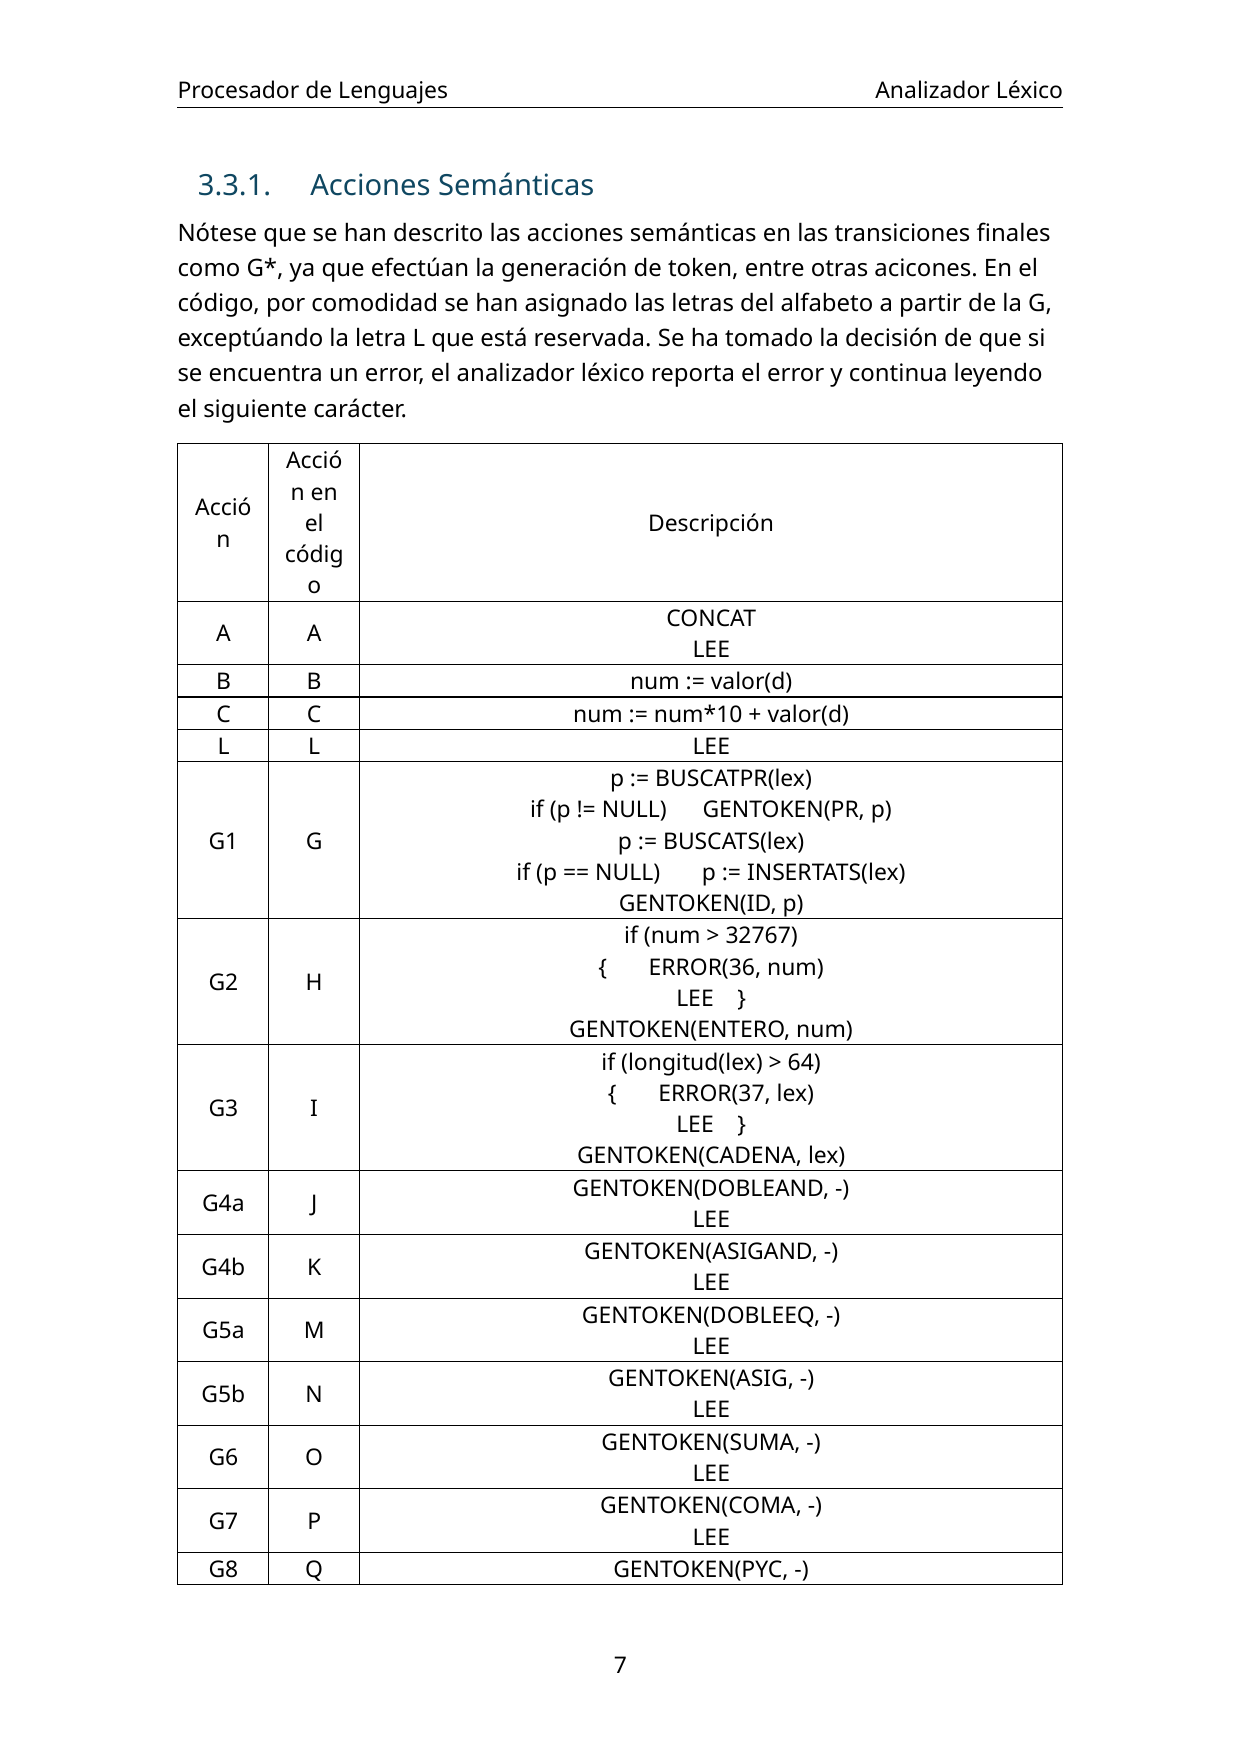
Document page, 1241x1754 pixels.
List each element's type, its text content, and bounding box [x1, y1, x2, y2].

table_cell C [269, 698, 359, 729]
text Nótese que se han descrito las acciones semánticas en las transiciones finales como G*, ya que efectúan la generación de token, entre otras acicones. En el código, por comodidad se han asignado las letras del alfabeto a partir de la G, exceptúando la letra L que está reservada. Se ha tomado la decisión de que si se encuentra un error, el analizador léxico reporta el error y continua leyendo el siguiente carácter. [177, 215, 1063, 424]
table_cell M [269, 1299, 359, 1361]
table_cell num := num*10 + valor(d) [360, 698, 1062, 729]
table_cell G7 [178, 1489, 268, 1552]
table_cell G6 [178, 1426, 268, 1488]
table_cell P [269, 1489, 359, 1552]
table_cell G5b [178, 1362, 268, 1424]
table_cell K [269, 1235, 359, 1297]
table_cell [360, 1553, 1062, 1584]
table_cell C [178, 698, 268, 729]
table_cell p := BUSCATPR(lex) if (p != NULL) GENTOKEN(PR, p) p := BUSCATS(lex) if (p == NULL) p := INSERTATS(lex) GENTOKEN(ID, p) [360, 762, 1062, 918]
table_cell GENTOKEN(SUMA, -) LEE [360, 1426, 1062, 1488]
table_cell G2 [178, 919, 268, 1044]
table_cell G3 [178, 1045, 268, 1170]
table_cell LEE [360, 730, 1062, 761]
table_cell G4b [178, 1235, 268, 1297]
table_cell J [269, 1171, 359, 1234]
table_header Descripción [360, 444, 1062, 601]
table_cell GENTOKEN(DOBLEAND, -) LEE [360, 1171, 1062, 1234]
table_cell N [269, 1362, 359, 1424]
table_cell A [269, 602, 359, 664]
table_cell H [269, 919, 359, 1044]
table_cell I [269, 1045, 359, 1170]
table_cell L [269, 730, 359, 761]
table_cell GENTOKEN(ASIG, -) LEE [360, 1362, 1062, 1424]
subtitle Acciones Semánticas [198, 164, 1063, 204]
table_cell G1 [178, 762, 268, 918]
table_cell GENTOKEN(DOBLEEQ, -) LEE [360, 1299, 1062, 1361]
table_cell num := valor(d) [360, 665, 1062, 696]
table_cell G4a [178, 1171, 268, 1234]
table_header Acción [178, 444, 268, 601]
table_cell B [178, 665, 268, 696]
table_cell GENTOKEN(COMA, -) LEE [360, 1489, 1062, 1552]
table_cell L [178, 730, 268, 761]
table_cell G [269, 762, 359, 918]
table_cell if (num > 32767) { ERROR(36, num) LEE } GENTOKEN(ENTERO, num) [360, 919, 1062, 1044]
table_header Acción en el código [269, 444, 359, 601]
table_cell GENTOKEN(ASIGAND, -) LEE [360, 1235, 1062, 1297]
table_cell B [269, 665, 359, 696]
table_cell G8 [178, 1553, 268, 1584]
table_cell O [269, 1426, 359, 1488]
table_cell A [178, 602, 268, 664]
table_cell CONCAT LEE [360, 602, 1062, 664]
table_cell G5a [178, 1299, 268, 1361]
table_cell if (longitud(lex) > 64) { ERROR(37, lex) LEE } GENTOKEN(CADENA, lex) [360, 1045, 1062, 1170]
table_cell Q [269, 1553, 359, 1584]
